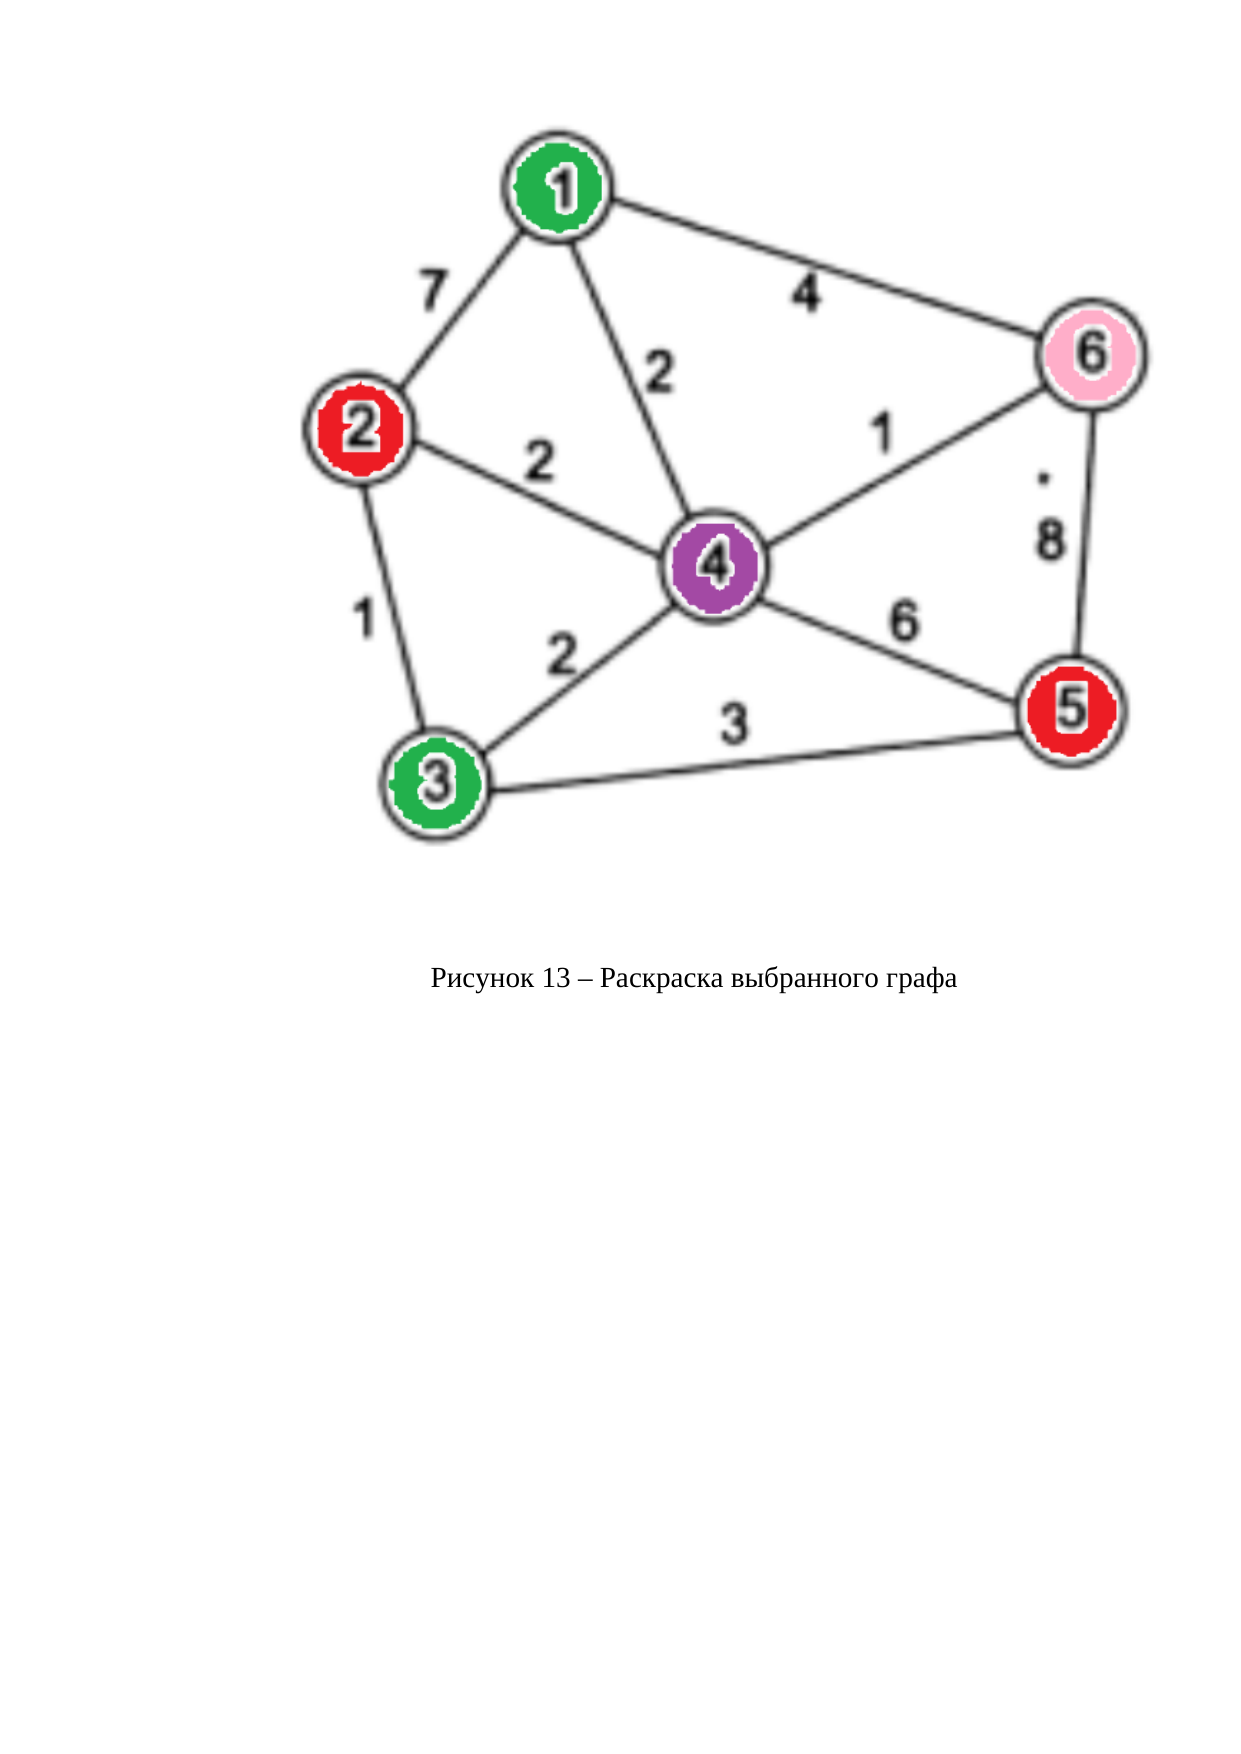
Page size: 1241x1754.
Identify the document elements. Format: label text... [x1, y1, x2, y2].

picture [236, 118, 1211, 937]
text Рисунок 13 – Раскраска выбранного графа [177, 960, 1152, 994]
